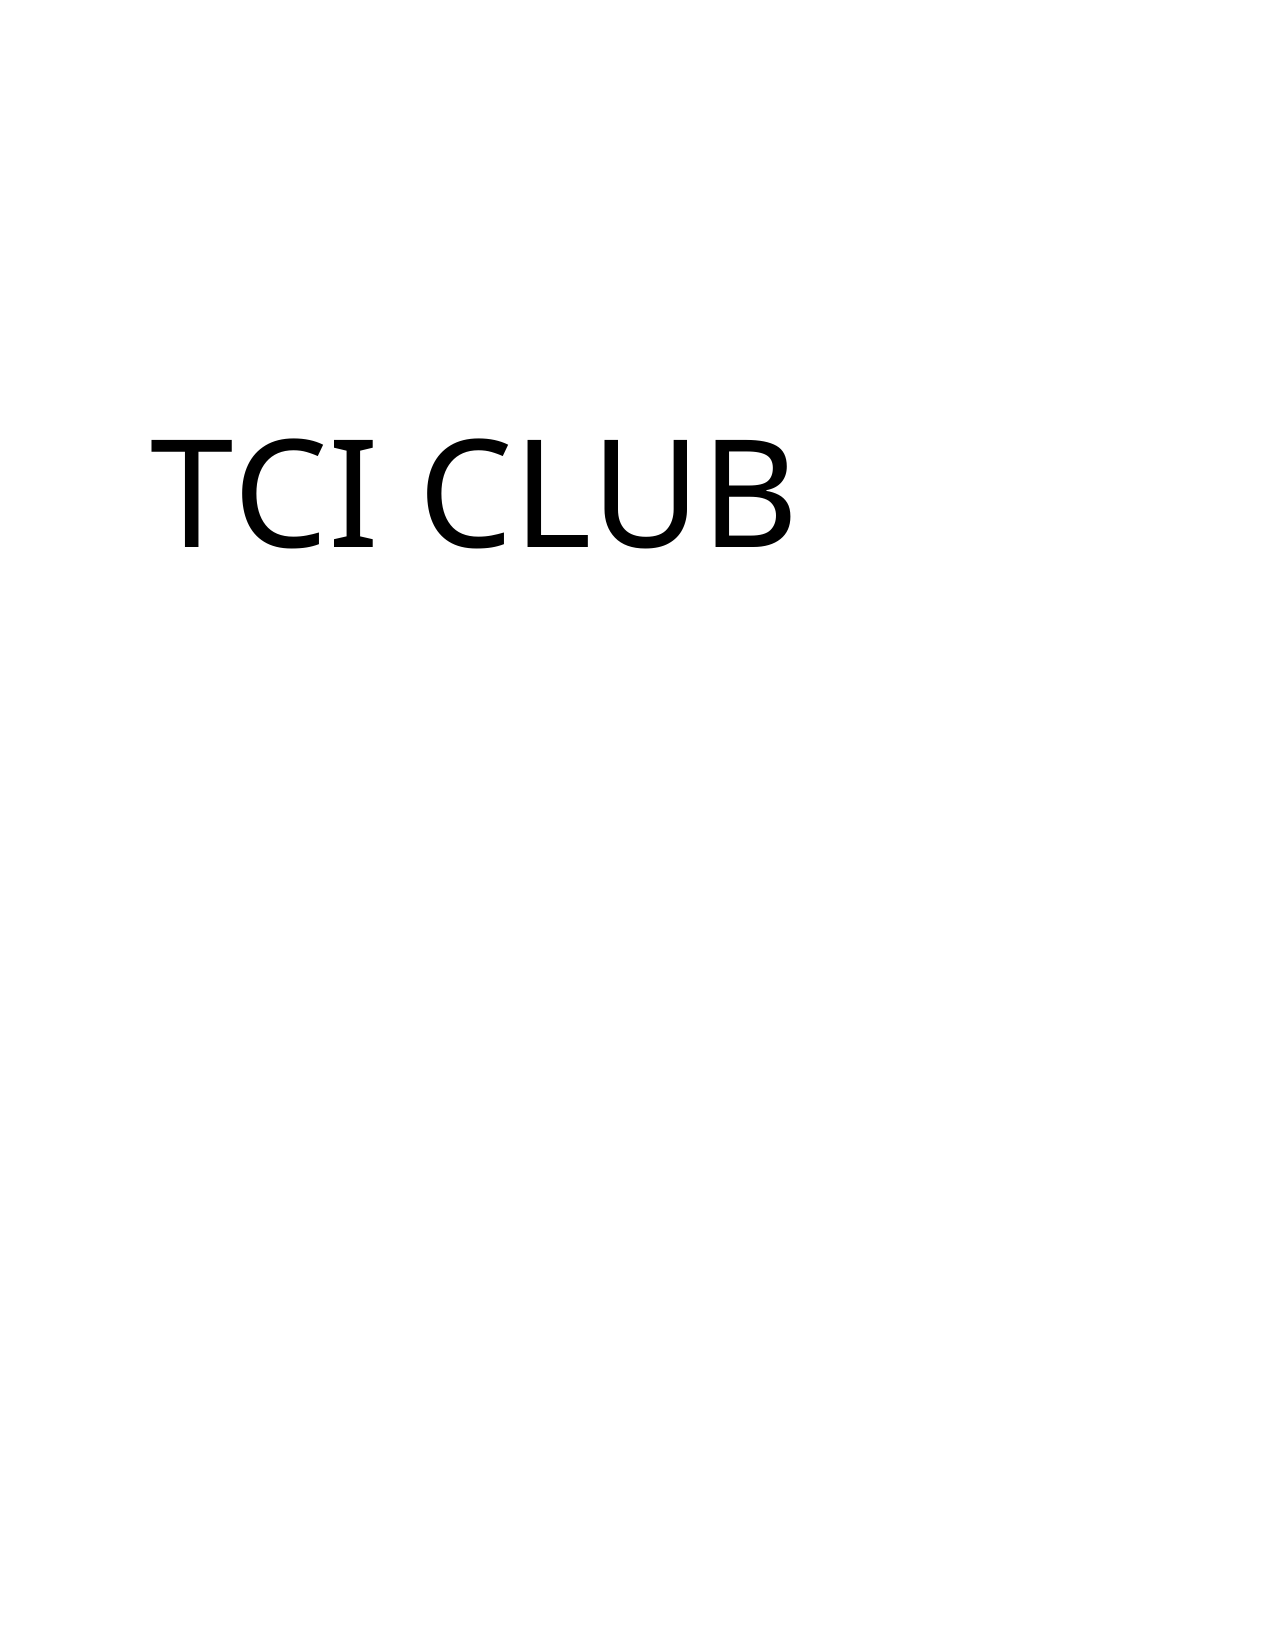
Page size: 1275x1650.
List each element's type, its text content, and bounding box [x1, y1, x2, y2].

text TCI CLUB [150, 387, 1125, 591]
